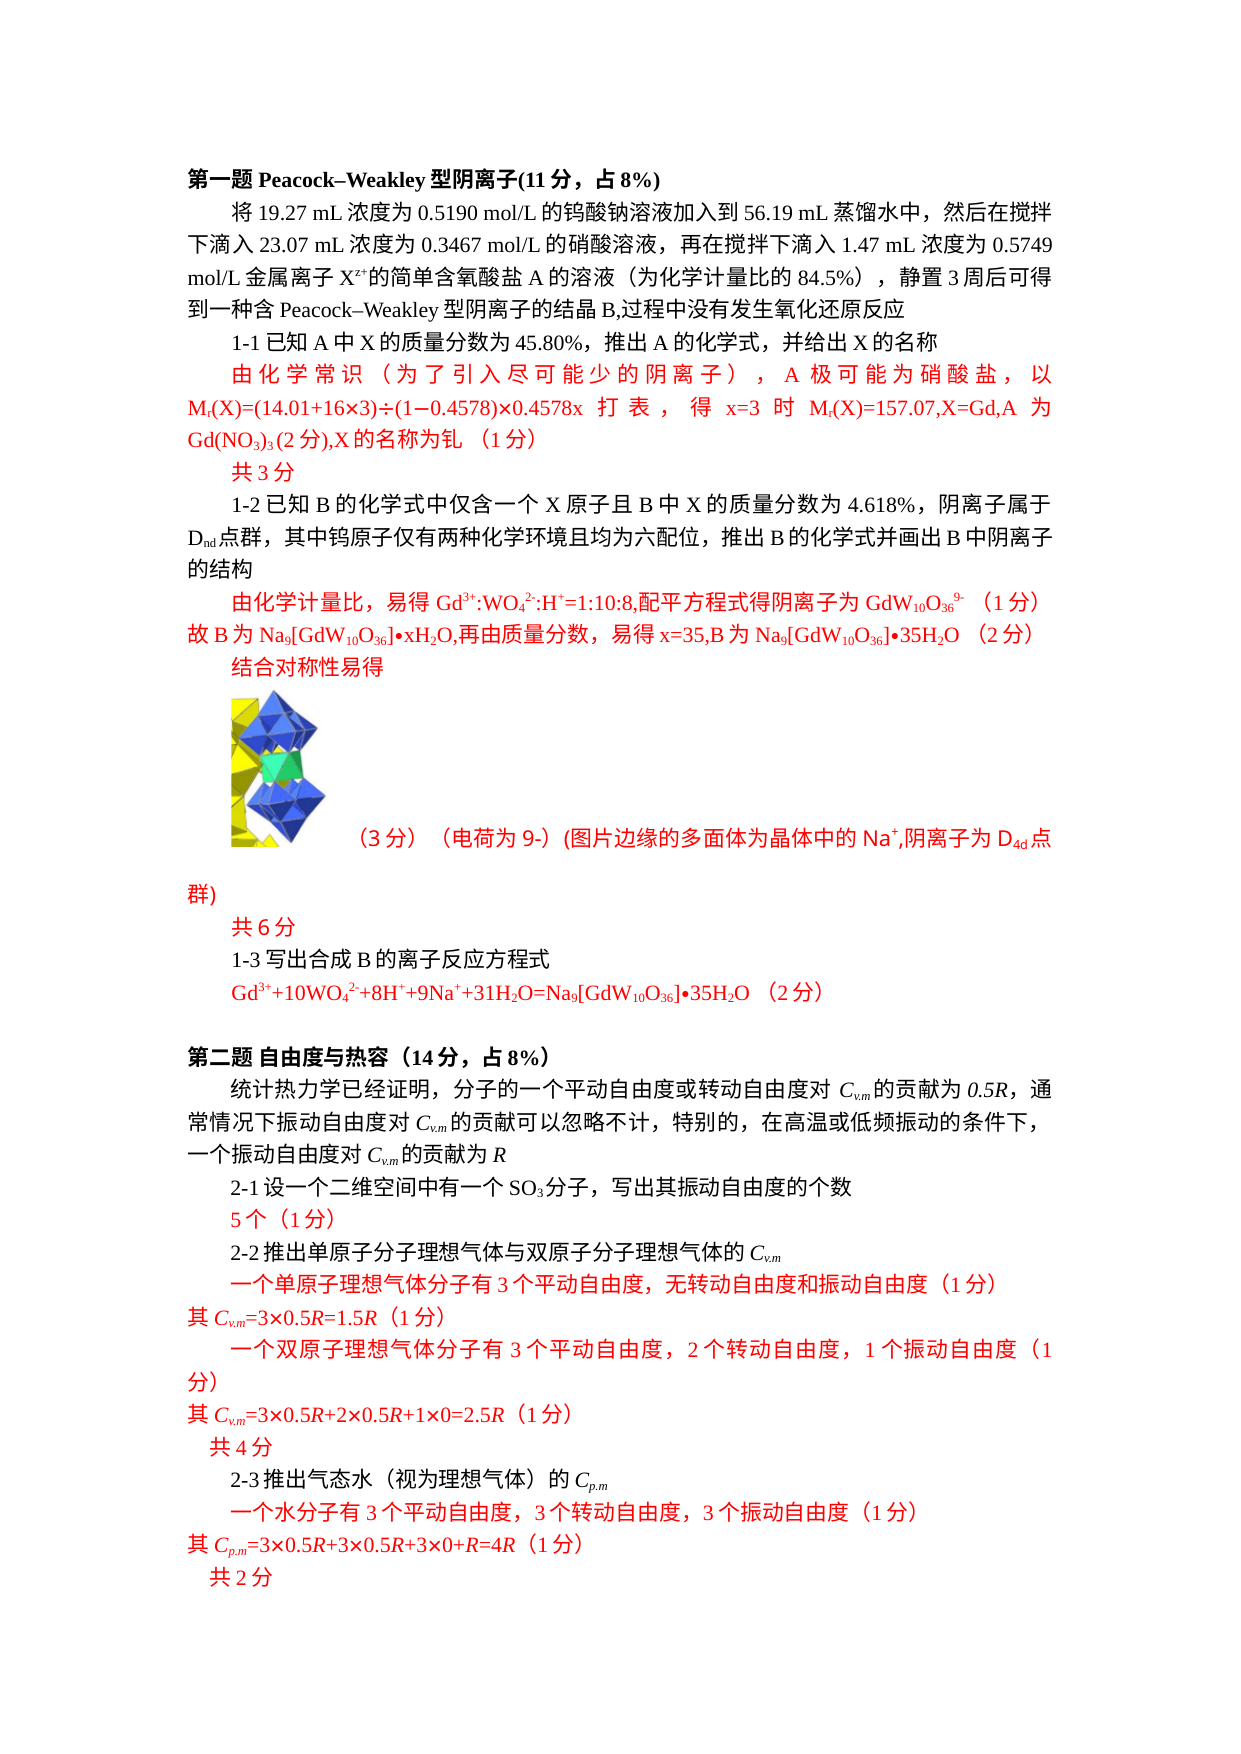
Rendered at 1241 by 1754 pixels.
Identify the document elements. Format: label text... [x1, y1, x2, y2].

text 由化学常识（为了引入尽可能少的阴离子），A极可能为硝酸盐，以Mr(X)=(14.01+16×3)÷(1−0.4578)×0.4578x打表，得x=3时Mr(X)=157.07,X=Gd,A为Gd(NO3)3 (2分),X的名称为钆 （1分） [187, 357, 1053, 454]
text 一个双原子理想气体分子有3个平动自由度，2个转动自由度，1个振动自由度（1分） [187, 1332, 1053, 1397]
text 共2分 [187, 1559, 1053, 1592]
text 1-1已知A中X的质量分数为45.80%，推出A的化学式，并给出X的名称 [187, 324, 1053, 357]
text 第二题 自由度与热容（14分，占8%） [187, 1039, 1053, 1072]
text 1-2已知B的化学式中仅含一个X原子且B中X的质量分数为4.618%，阴离子属于Dnd点群，其中钨原子仅有两种化学环境且均为六配位，推出B的化学式并画出B中阴离子的结构 [187, 487, 1053, 584]
text （3分）（电荷为9-）(图片边缘的多面体为晶体中的Na+,阴离子为D4d点群) [187, 682, 1053, 909]
text 其Cv.m=3×0.5R=1.5R（1分） [187, 1299, 1053, 1332]
text 2-3推出气态水（视为理想气体）的Cp.m [187, 1462, 1053, 1494]
text 将19.27 mL浓度为0.5190 mol/L的钨酸钠溶液加入到56.19 mL蒸馏水中，然后在搅拌下滴入23.07 mL浓度为0.3467 mol/L的硝酸溶液，再在搅拌下滴入1.47 mL浓度为0.5749 mol/L金属离子Xz+的简单含氧酸盐A的溶液（为化学计量比的84.5%），静置3周后可得到一种含Peacock–Weakley型阴离子的结晶B,过程中没有发生氧化还原反应 [187, 194, 1053, 324]
text 2-1设一个二维空间中有一个SO3分子，写出其振动自由度的个数 [187, 1169, 1053, 1202]
text 2-2推出单原子分子理想气体与双原子分子理想气体的Cv.m [187, 1234, 1053, 1267]
text 共3分 [187, 454, 1053, 487]
text 其Cp.m=3×0.5R+3×0.5R+3×0+R=4R（1分） [187, 1527, 1053, 1559]
text 一个单原子理想气体分子有3个平动自由度，无转动自由度和振动自由度（1分） [187, 1267, 1053, 1299]
text 由化学计量比，易得Gd3+:WO42-:H+=1:10:8,配平方程式得阴离子为GdW10O369- （1分）故B为Na9[GdW10O36]∙xH2O,再由质量分数，易得x=35,B为Na9[GdW10O36]∙35H2O （2分） [187, 584, 1053, 649]
text Gd3++10WO42-+8H++9Na++31H2O=Na9[GdW10O36]∙35H2O （2分） [187, 974, 1053, 1007]
text 5个（1分） [187, 1202, 1053, 1234]
text 1-3写出合成B的离子反应方程式 [187, 942, 1053, 974]
picture [231, 682, 340, 847]
text 其Cv.m=3×0.5R+2×0.5R+1×0=2.5R（1分） [187, 1397, 1053, 1429]
text 第一题 Peacock–Weakley型阴离子(11分，占8%) [187, 162, 1053, 194]
text 一个水分子有3个平动自由度，3个转动自由度，3个振动自由度（1分） [187, 1494, 1053, 1527]
text 统计热力学已经证明，分子的一个平动自由度或转动自由度对Cv.m的贡献为0.5R，通常情况下振动自由度对Cv.m的贡献可以忽略不计，特别的，在高温或低频振动的条件下，一个振动自由度对Cv.m的贡献为R [187, 1072, 1053, 1169]
text 共6分 [187, 909, 1053, 942]
text 结合对称性易得 [187, 649, 1053, 682]
text 共4分 [187, 1429, 1053, 1462]
